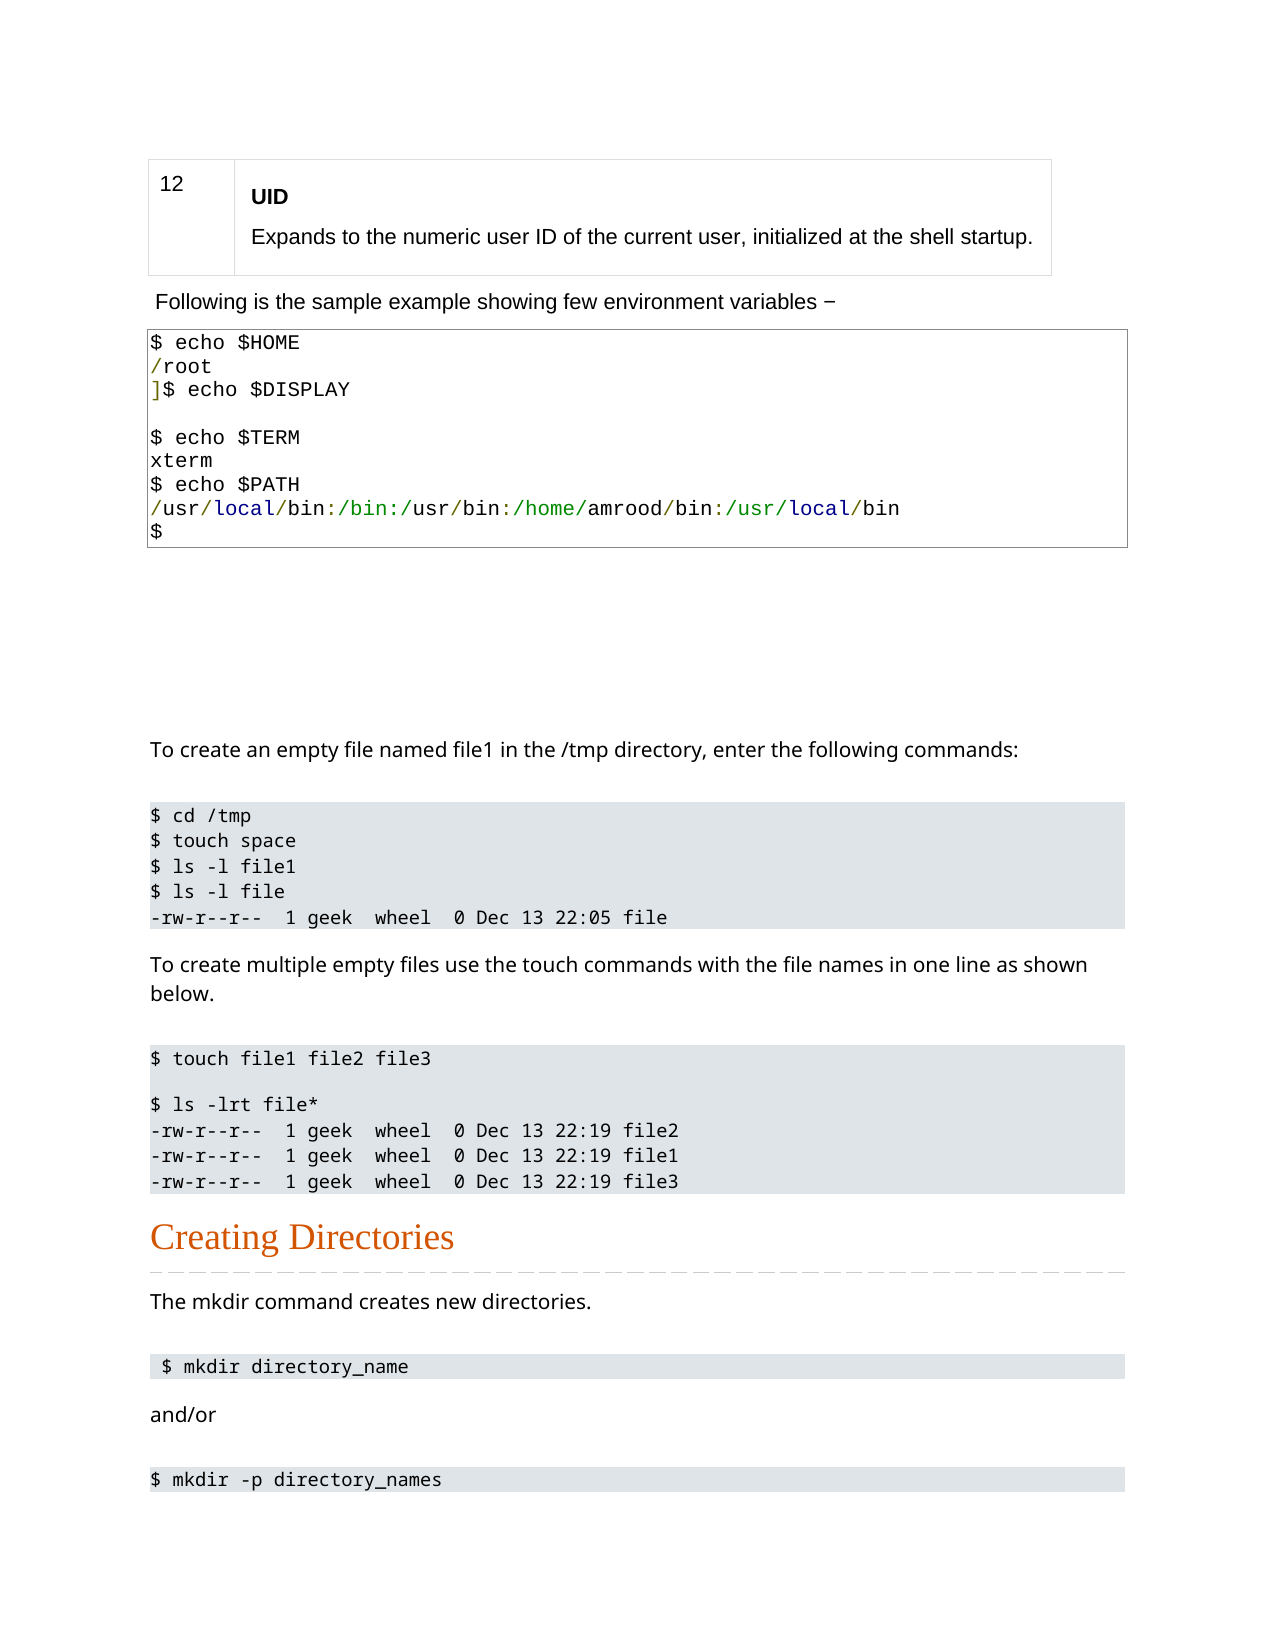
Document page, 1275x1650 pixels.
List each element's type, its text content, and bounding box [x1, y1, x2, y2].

text $ echo $PATH [150, 474, 1125, 498]
table_cell 12 [149, 160, 234, 275]
table_cell UID Expands to the numeric user ID of the current user, initialized at the shell startup. [235, 160, 1051, 275]
text -rw-r--r-- 1 geek wheel 0 Dec 13 22:19 file2 [150, 1117, 1125, 1143]
text $ [148, 518, 1127, 547]
text $ mkdir -p directory_names [150, 1467, 1125, 1492]
text -rw-r--r-- 1 geek wheel 0 Dec 13 22:19 file1 [150, 1143, 1125, 1168]
text $ mkdir directory_name [150, 1354, 1125, 1379]
text and/or [150, 1400, 1125, 1428]
list Creating Directories [150, 1215, 1125, 1273]
text xterm [150, 450, 1125, 474]
text The mkdir command creates new directories. [150, 1287, 1125, 1316]
text To create multiple empty files use the touch commands with the file names in one line as shown below. [150, 950, 1125, 1007]
text Following is the sample example showing few environment variables − [155, 289, 1120, 314]
text $ ls -l file1 [150, 853, 1125, 878]
text /usr/local/bin:/bin:/usr/bin:/home/amrood/bin:/usr/local/bin [150, 498, 1125, 518]
text -rw-r--r-- 1 geek wheel 0 Dec 13 22:19 file3 [150, 1168, 1125, 1194]
text $ ls -l file [150, 878, 1125, 904]
text $ cd /tmp [150, 802, 1125, 827]
text $ ls -lrt file* [150, 1092, 1125, 1117]
text /root [150, 356, 1125, 379]
text $ echo $HOME [148, 330, 1127, 356]
text $ echo $TERM [150, 427, 1125, 450]
text ]$ echo $DISPLAY [150, 379, 1125, 403]
text $ touch file1 file2 file3 [150, 1045, 1125, 1071]
text $ touch space [150, 827, 1125, 853]
text -rw-r--r-- 1 geek wheel 0 Dec 13 22:05 file [150, 904, 1125, 929]
text To create an empty file named file1 in the /tmp directory, enter the following commands: [150, 735, 1125, 764]
